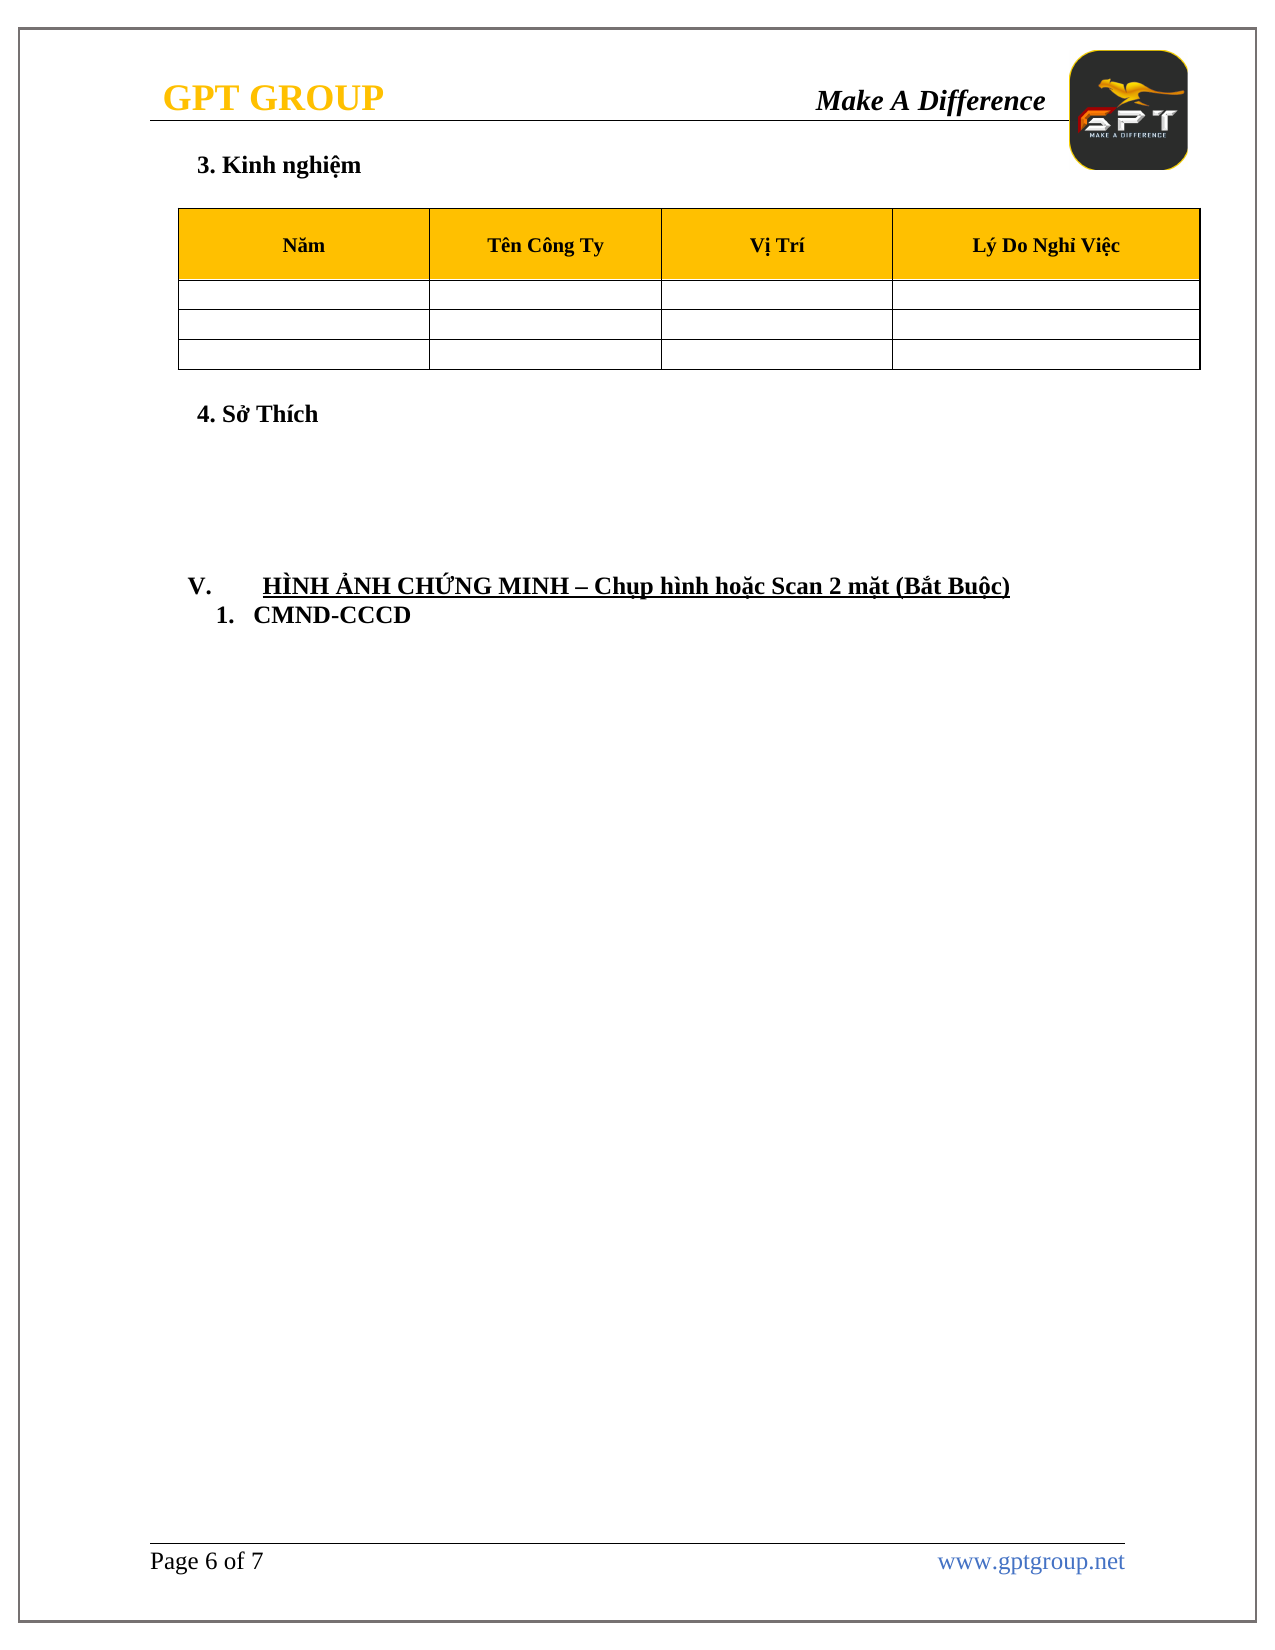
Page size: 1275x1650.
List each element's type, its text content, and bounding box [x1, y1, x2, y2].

table_cell [662, 340, 892, 369]
table_cell [893, 340, 1199, 369]
table_header Tên Công Ty [430, 209, 661, 279]
list 4. Sở Thích [197, 399, 1125, 427]
table_cell [893, 310, 1199, 339]
table_header Lý Do Nghỉ Việc [893, 209, 1199, 279]
table_cell [430, 340, 661, 369]
table_cell [179, 281, 429, 309]
table_cell [893, 281, 1199, 309]
table_cell [662, 310, 892, 339]
list HÌNH ẢNH CHỨNG MINH – Chụp hình hoặc Scan 2 mặt (Bắt Buộc) [187, 571, 1125, 600]
table_cell [662, 281, 892, 309]
table_cell [179, 340, 429, 369]
picture [1068, 50, 1188, 169]
table_cell [430, 281, 661, 309]
table_header Năm [179, 209, 429, 279]
list 3. Kinh nghiệm [197, 150, 1125, 179]
table_cell [430, 310, 661, 339]
table_header Vị Trí [662, 209, 892, 279]
list CMND-CCCD [216, 600, 1125, 629]
table_cell [179, 310, 429, 339]
